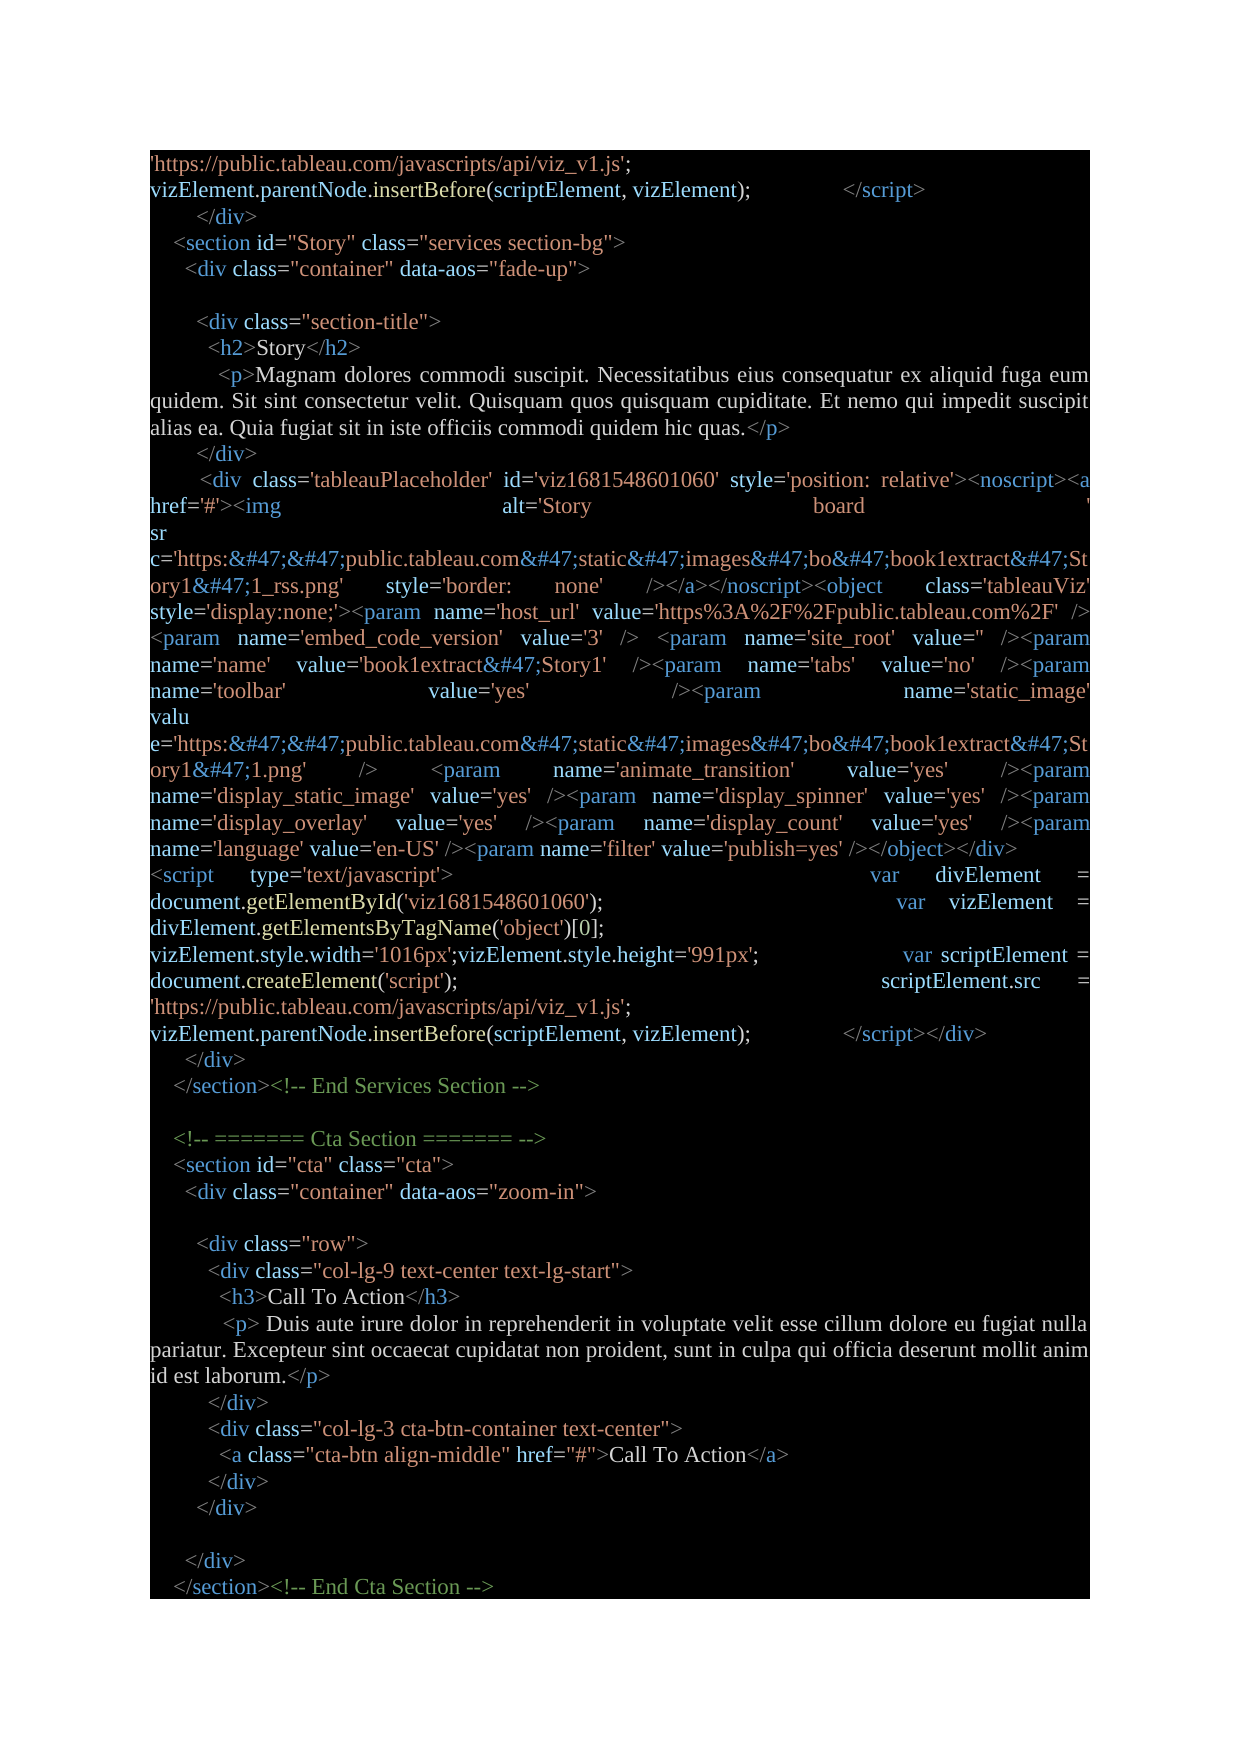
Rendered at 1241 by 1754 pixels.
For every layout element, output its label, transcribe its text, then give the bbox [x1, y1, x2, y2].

text </div> [150, 440, 1090, 466]
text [150, 150, 1090, 203]
text <p>Magnam dolores commodi suscipit. Necessitatibus eius consequatur ex aliquid fuga eum quidem. Sit sint consectetur velit. Quisquam quos quisquam cupiditate. Et nemo qui impedit suscipit alias ea. Quia fugiat sit in iste officiis commodi quidem hic quas.</p> [150, 361, 1090, 440]
text <h2>Story</h2> [150, 334, 1090, 361]
text <h3>Call To Action</h3> [150, 1283, 1090, 1309]
text </section><!-- End Cta Section --> [150, 1573, 1090, 1599]
text <div class="col-lg-3 cta-btn-container text-center"> [150, 1415, 1090, 1441]
text <div class="container" data-aos="zoom-in"> [150, 1178, 1090, 1204]
text <div class="row"> [150, 1231, 1090, 1257]
text <a class="cta-btn align-middle" href="#">Call To Action</a> [150, 1441, 1090, 1468]
text </div> [150, 1468, 1090, 1494]
text <div class='tableauPlaceholder' id='viz1681548601060' style='position: relative'><noscript><a href='#'><img alt='Story board ' src='https:&#47;&#47;public.tableau.com&#47;static&#47;images&#47;bo&#47;book1extract&#47;Story1&#47;1_rss.png' style='border: none' /></a></noscript><object class='tableauViz' style='display:none;'><param name='host_url' value='https%3A%2F%2Fpublic.tableau.com%2F' /> <param name='embed_code_version' value='3' /> <param name='site_root' value='' /><param name='name' value='book1extract&#47;Story1' /><param name='tabs' value='no' /><param name='toolbar' value='yes' /><param name='static_image' value='https:&#47;&#47;public.tableau.com&#47;static&#47;images&#47;bo&#47;book1extract&#47;Story1&#47;1.png' /> <param name='animate_transition' value='yes' /><param name='display_static_image' value='yes' /><param name='display_spinner' value='yes' /><param name='display_overlay' value='yes' /><param name='display_count' value='yes' /><param name='language' value='en-US' /><param name='filter' value='publish=yes' /></object></div> <script type='text/javascript'> var divElement = document.getElementById('viz1681548601060'); var vizElement = divElement.getElementsByTagName('object')[0]; vizElement.style.width='1016px';vizElement.style.height='991px'; var scriptElement = document.createElement('script'); scriptElement.src = 'https://public.tableau.com/javascripts/api/viz_v1.js'; vizElement.parentNode.insertBefore(scriptElement, vizElement); </script></div> [150, 466, 1090, 1046]
text <section id="Story" class="services section-bg"> [150, 229, 1090, 255]
text <div class="section-title"> [150, 308, 1090, 334]
text </div> [150, 203, 1090, 229]
text </div> [150, 1389, 1090, 1415]
text <div class="col-lg-9 text-center text-lg-start"> [150, 1257, 1090, 1283]
text <p> Duis aute irure dolor in reprehenderit in voluptate velit esse cillum dolore eu fugiat nulla pariatur. Excepteur sint occaecat cupidatat non proident, sunt in culpa qui officia deserunt mollit anim id est laborum.</p> [150, 1309, 1090, 1389]
text <!-- ======= Cta Section ======= --> [150, 1125, 1090, 1151]
text <div class="container" data-aos="fade-up"> [150, 255, 1090, 282]
text <section id="cta" class="cta"> [150, 1151, 1090, 1178]
text </div> [150, 1046, 1090, 1072]
text </div> [150, 1494, 1090, 1520]
text </section><!-- End Services Section --> [150, 1072, 1090, 1099]
text </div> [150, 1547, 1090, 1573]
